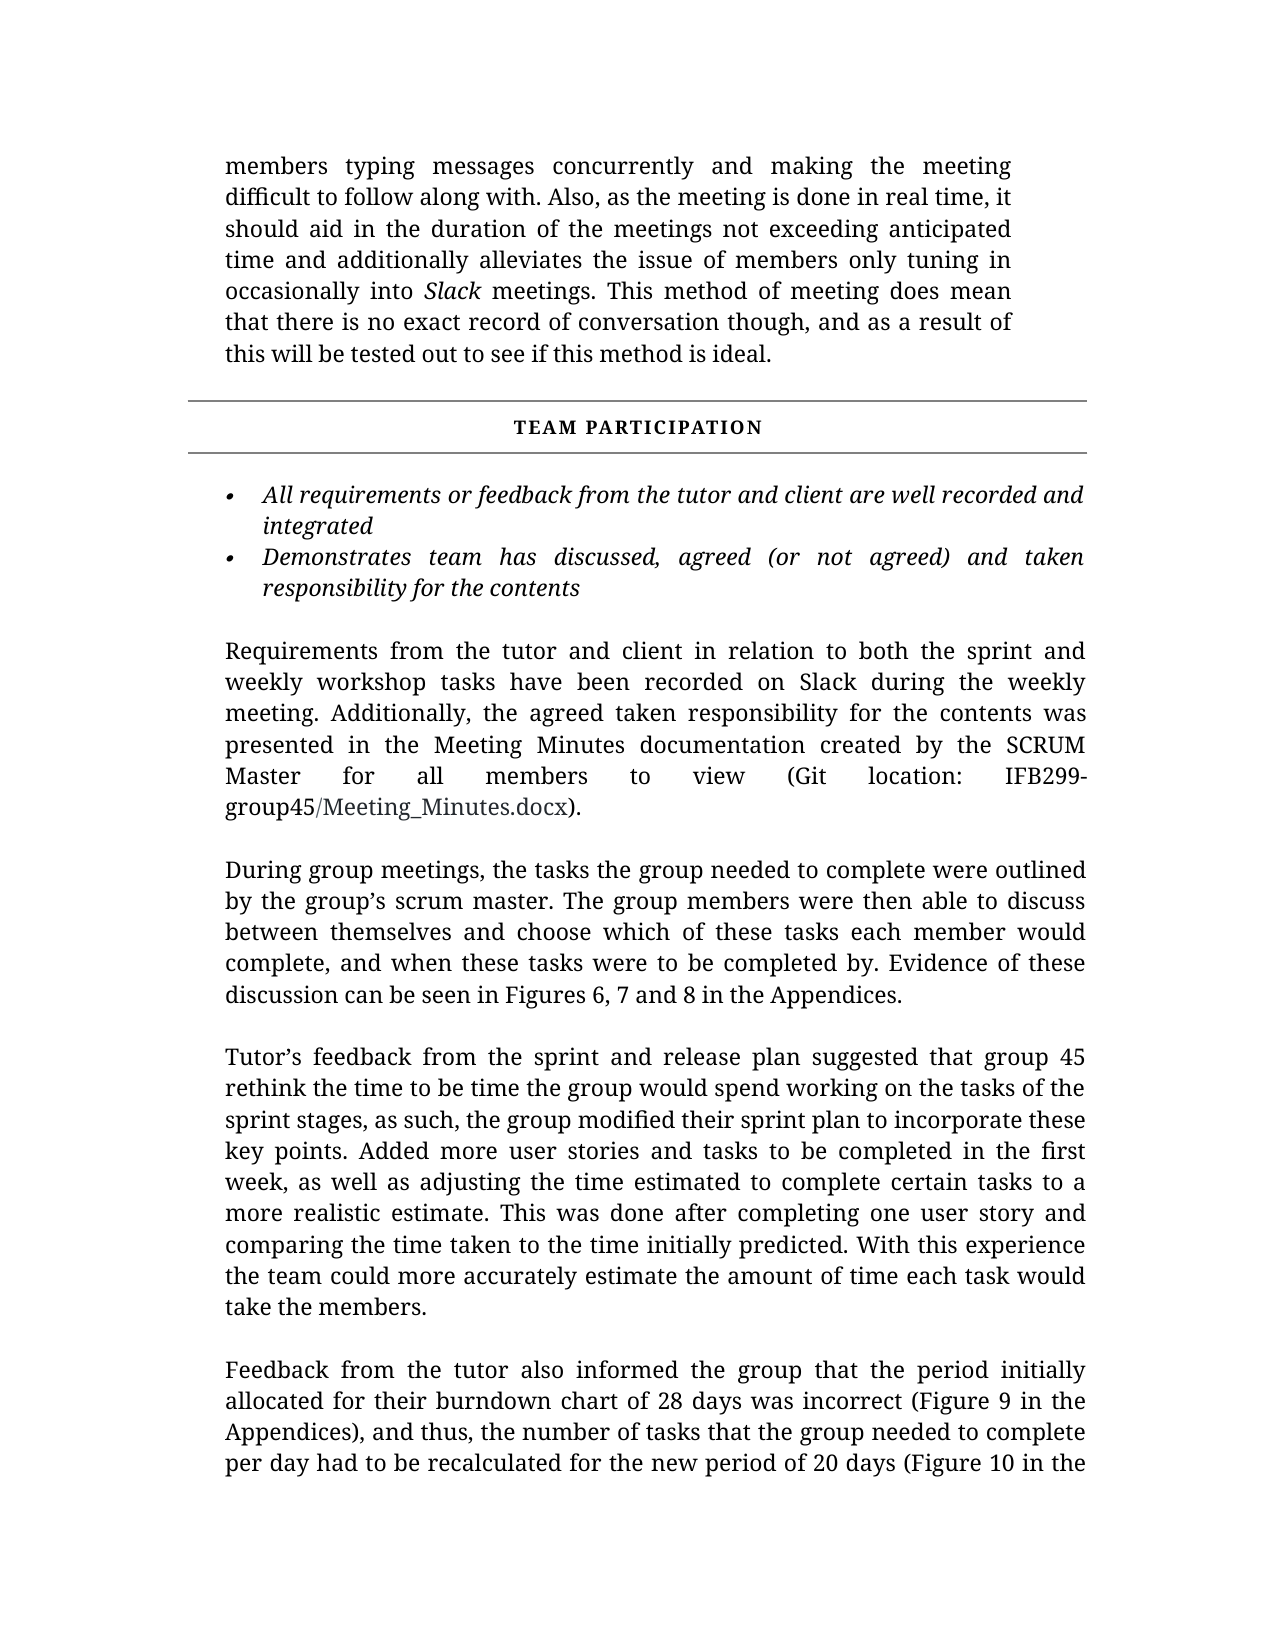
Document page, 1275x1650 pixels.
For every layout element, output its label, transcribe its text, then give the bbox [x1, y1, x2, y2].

text Tutor’s feedback from the sprint and release plan suggested that group 45 rethink the time to be time the group would spend working on the tasks of the sprint stages, as such, the group modified their sprint plan to incorporate these key points. Added more user stories and tasks to be completed in the first week, as well as adjusting the time estimated to complete certain tasks to a more realistic estimate. This was done after completing one user story and comparing the time taken to the time initially predicted. With this experience the team could more accurately estimate the amount of time each task would take the members. [225, 1041, 1087, 1322]
text During group meetings, the tasks the group needed to complete were outlined by the group’s scrum master. The group members were then able to discuss between themselves and choose which of these tasks each member would complete, and when these tasks were to be completed by. Evidence of these discussion can be seen in Figures 6, 7 and 8 in the Appendices. [225, 854, 1087, 1010]
list Demonstrates team has discussed, agreed (or not agreed) and taken responsibility for the contents [225, 541, 1087, 604]
list All requirements or feedback from the tutor and client are well recorded and integrated [225, 479, 1087, 541]
subtitle TEAM PARTICIPATION [187, 401, 1087, 454]
text Requirements from the tutor and client in relation to both the sprint and weekly workshop tasks have been recorded on Slack during the weekly meeting. Additionally, the agreed taken responsibility for the contents was presented in the Meeting Minutes documentation created by the SCRUM Master for all members to view (Git location: IFB299-group45/Meeting_Minutes.docx). [225, 635, 1087, 822]
